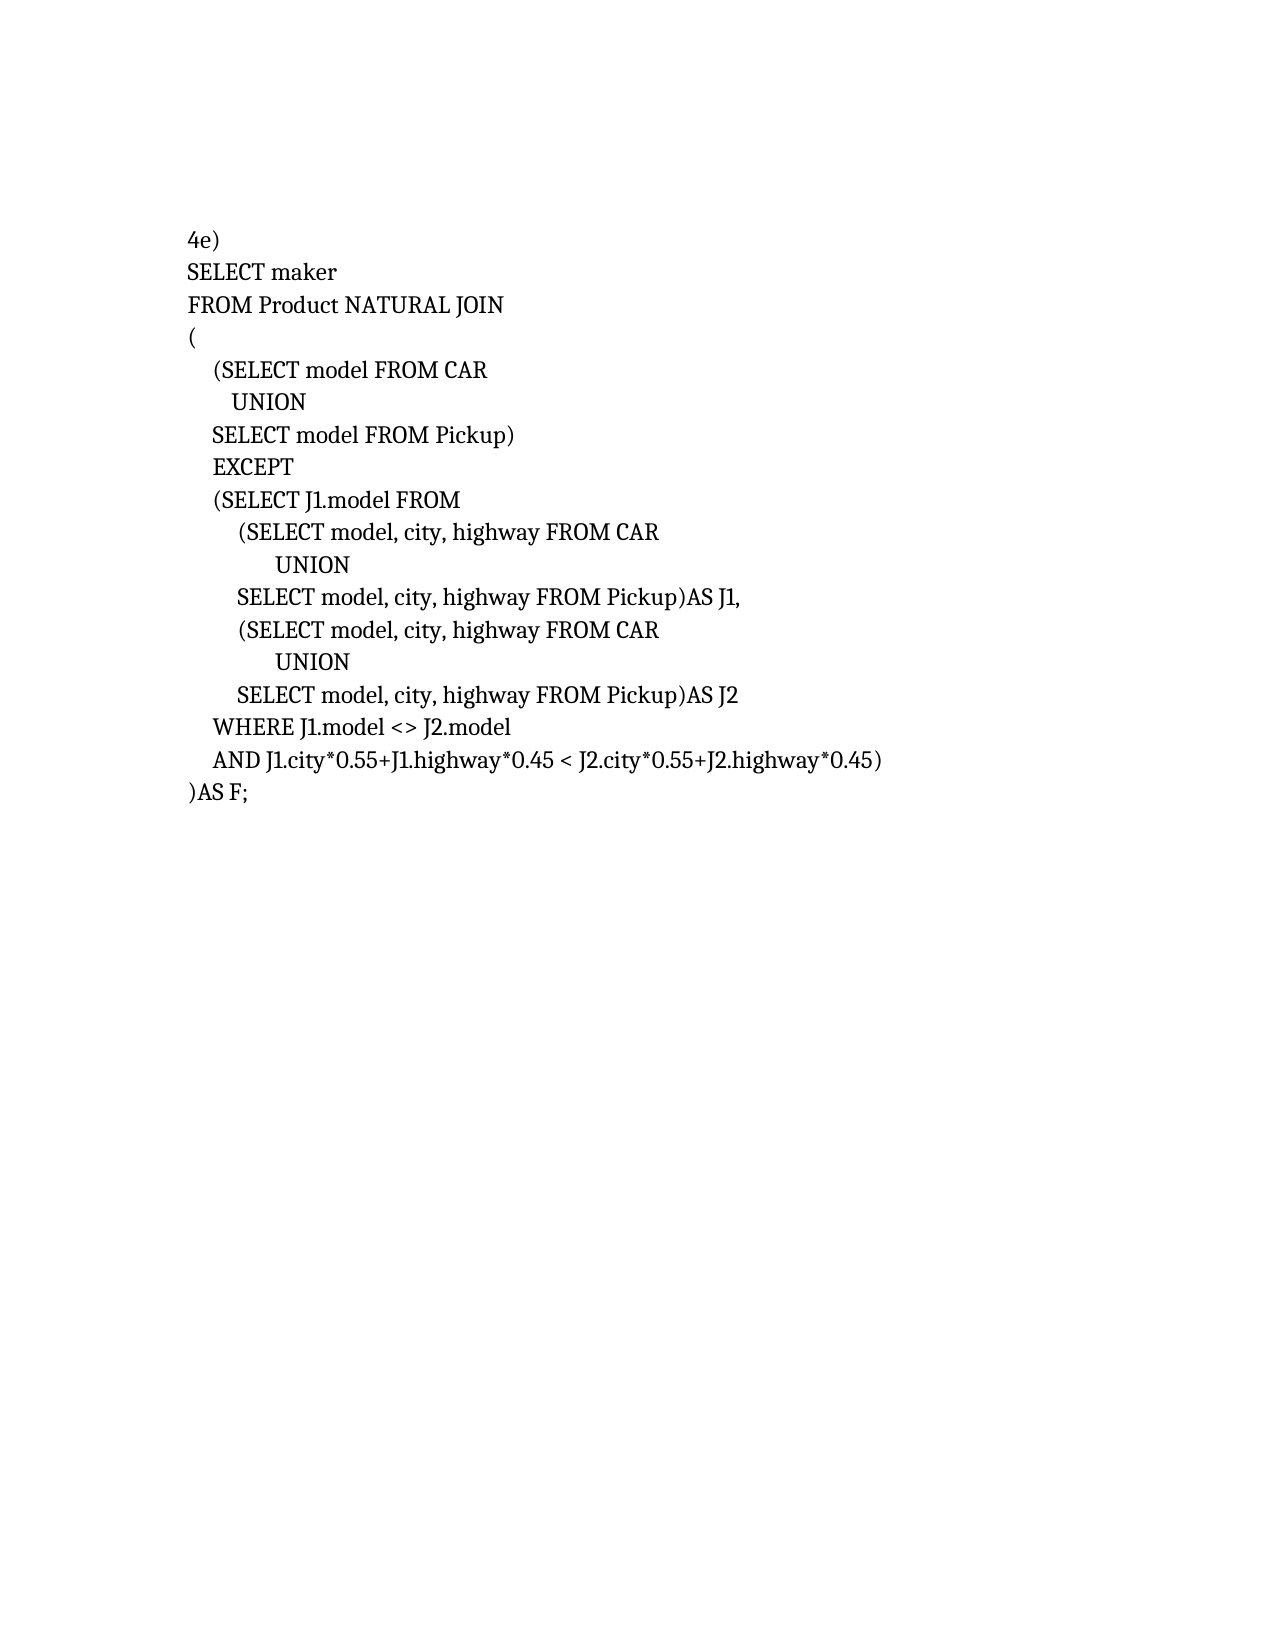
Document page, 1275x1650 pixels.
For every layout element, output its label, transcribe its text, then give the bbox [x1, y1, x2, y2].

text WHERE J1.model <> J2.model [212, 711, 1087, 744]
text SELECT maker [187, 256, 1087, 289]
text EXCEPT [187, 451, 1087, 484]
text AND J1.city*0.55+J1.highway*0.45 < J2.city*0.55+J2.highway*0.45) [212, 744, 1087, 776]
text UNION [237, 549, 1087, 581]
text UNION [187, 386, 1087, 419]
text SELECT model FROM Pickup) [212, 419, 1087, 451]
text FROM Product NATURAL JOIN [187, 289, 1087, 321]
text UNION [237, 646, 1087, 679]
text SELECT model, city, highway FROM Pickup)AS J2 [237, 679, 1087, 711]
text 4e) [187, 224, 1087, 256]
text (SELECT model, city, highway FROM CAR [237, 516, 1087, 549]
text (SELECT model, city, highway FROM CAR [237, 614, 1087, 646]
text ( [187, 321, 1087, 354]
text SELECT model, city, highway FROM Pickup)AS J1, [237, 581, 1087, 614]
text )AS F; [187, 776, 1087, 809]
text (SELECT model FROM CAR [212, 354, 1087, 386]
text (SELECT J1.model FROM [187, 484, 1087, 516]
